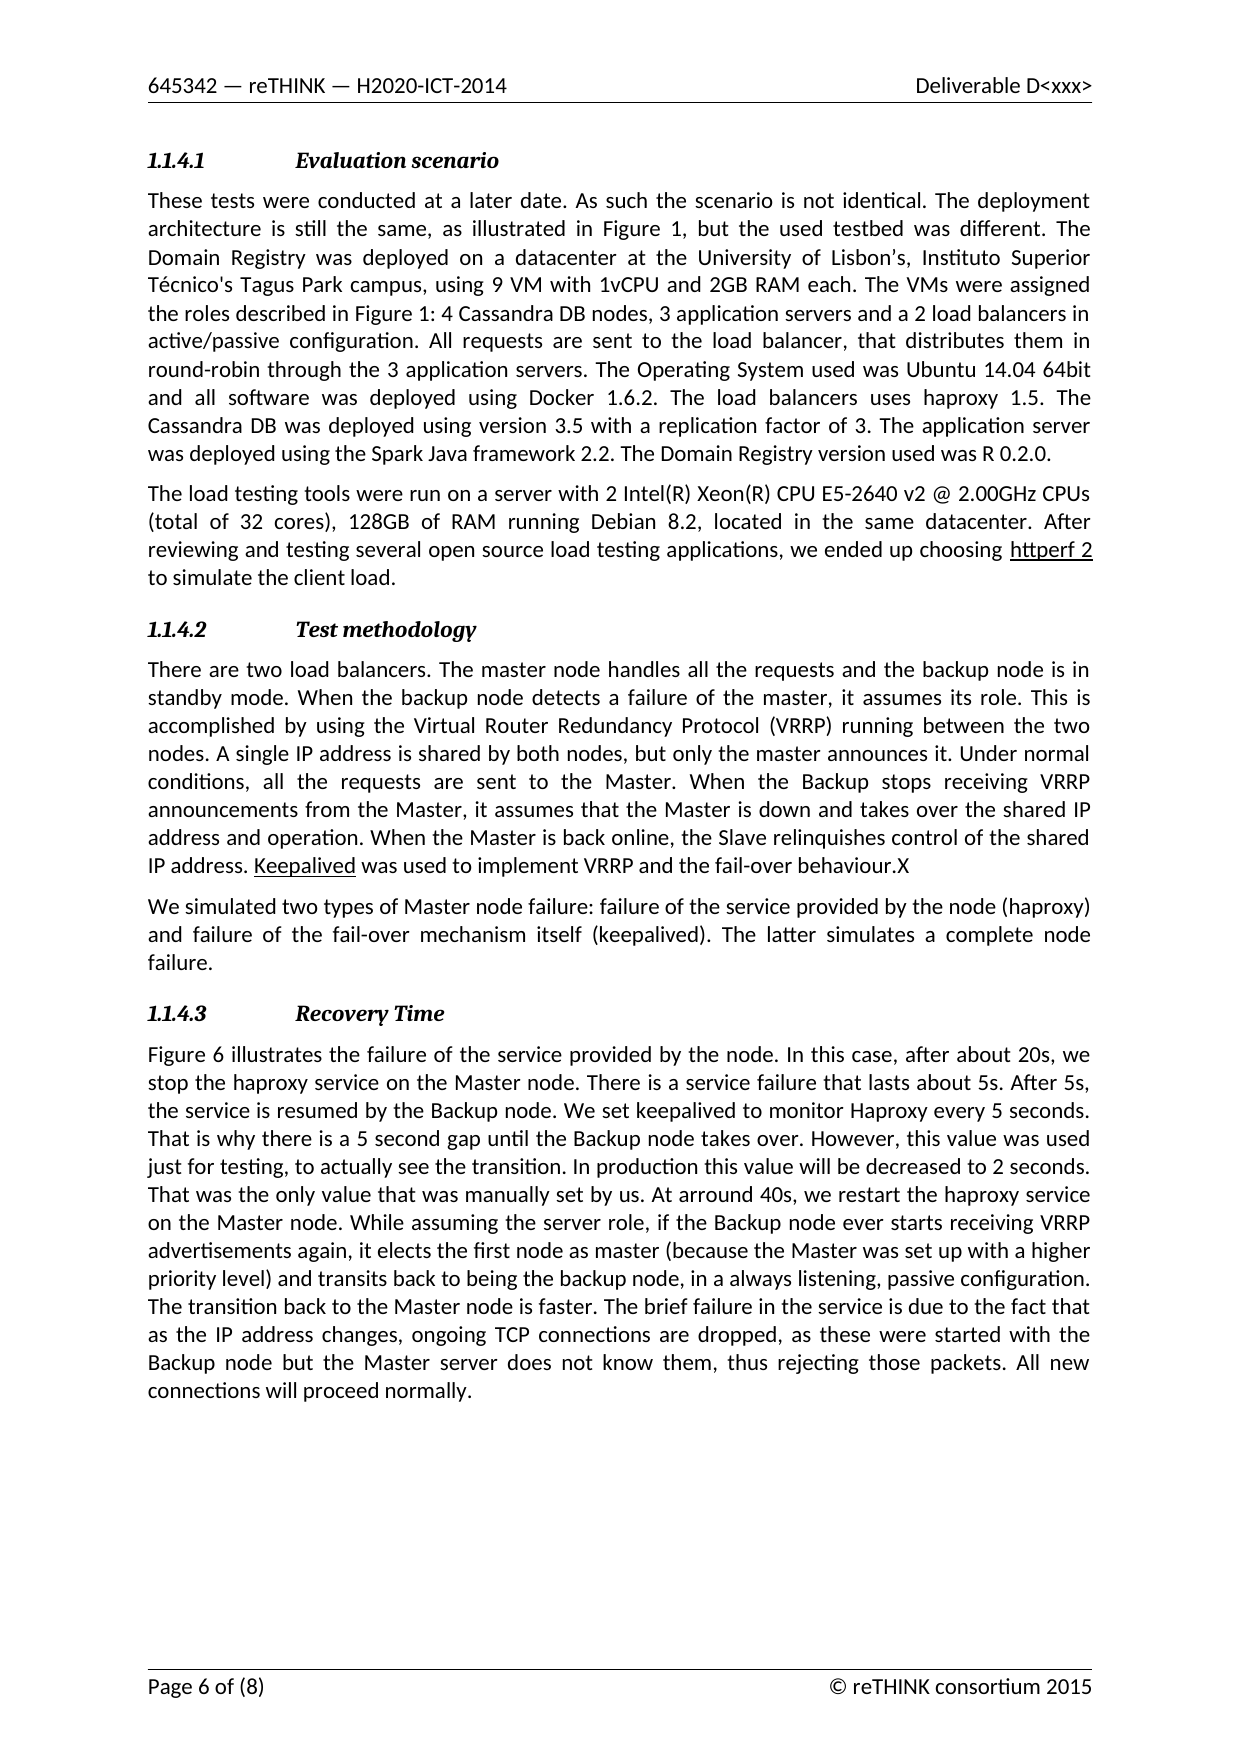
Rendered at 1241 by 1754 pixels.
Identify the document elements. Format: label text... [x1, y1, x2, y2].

subtitle Evaluation scenario [148, 148, 1092, 174]
subtitle Recovery Time [148, 1001, 1092, 1027]
subtitle Test methodology [148, 616, 1092, 643]
text We simulated two types of Master node failure: failure of the service provided by the node (haproxy) and failure of the fail-over mechanism itself (keepalived). The latter simulates a complete node failure. [148, 892, 1092, 976]
text The load testing tools were run on a server with 2 Intel(R) Xeon(R) CPU E5-2640 v2 @ 2.00GHz CPUs (total of 32 cores), 128GB of RAM running Debian 8.2, located in the same datacenter. After reviewing and testing several open source load testing applications, we ended up choosing httperf 2 to simulate the client load. [148, 479, 1092, 591]
